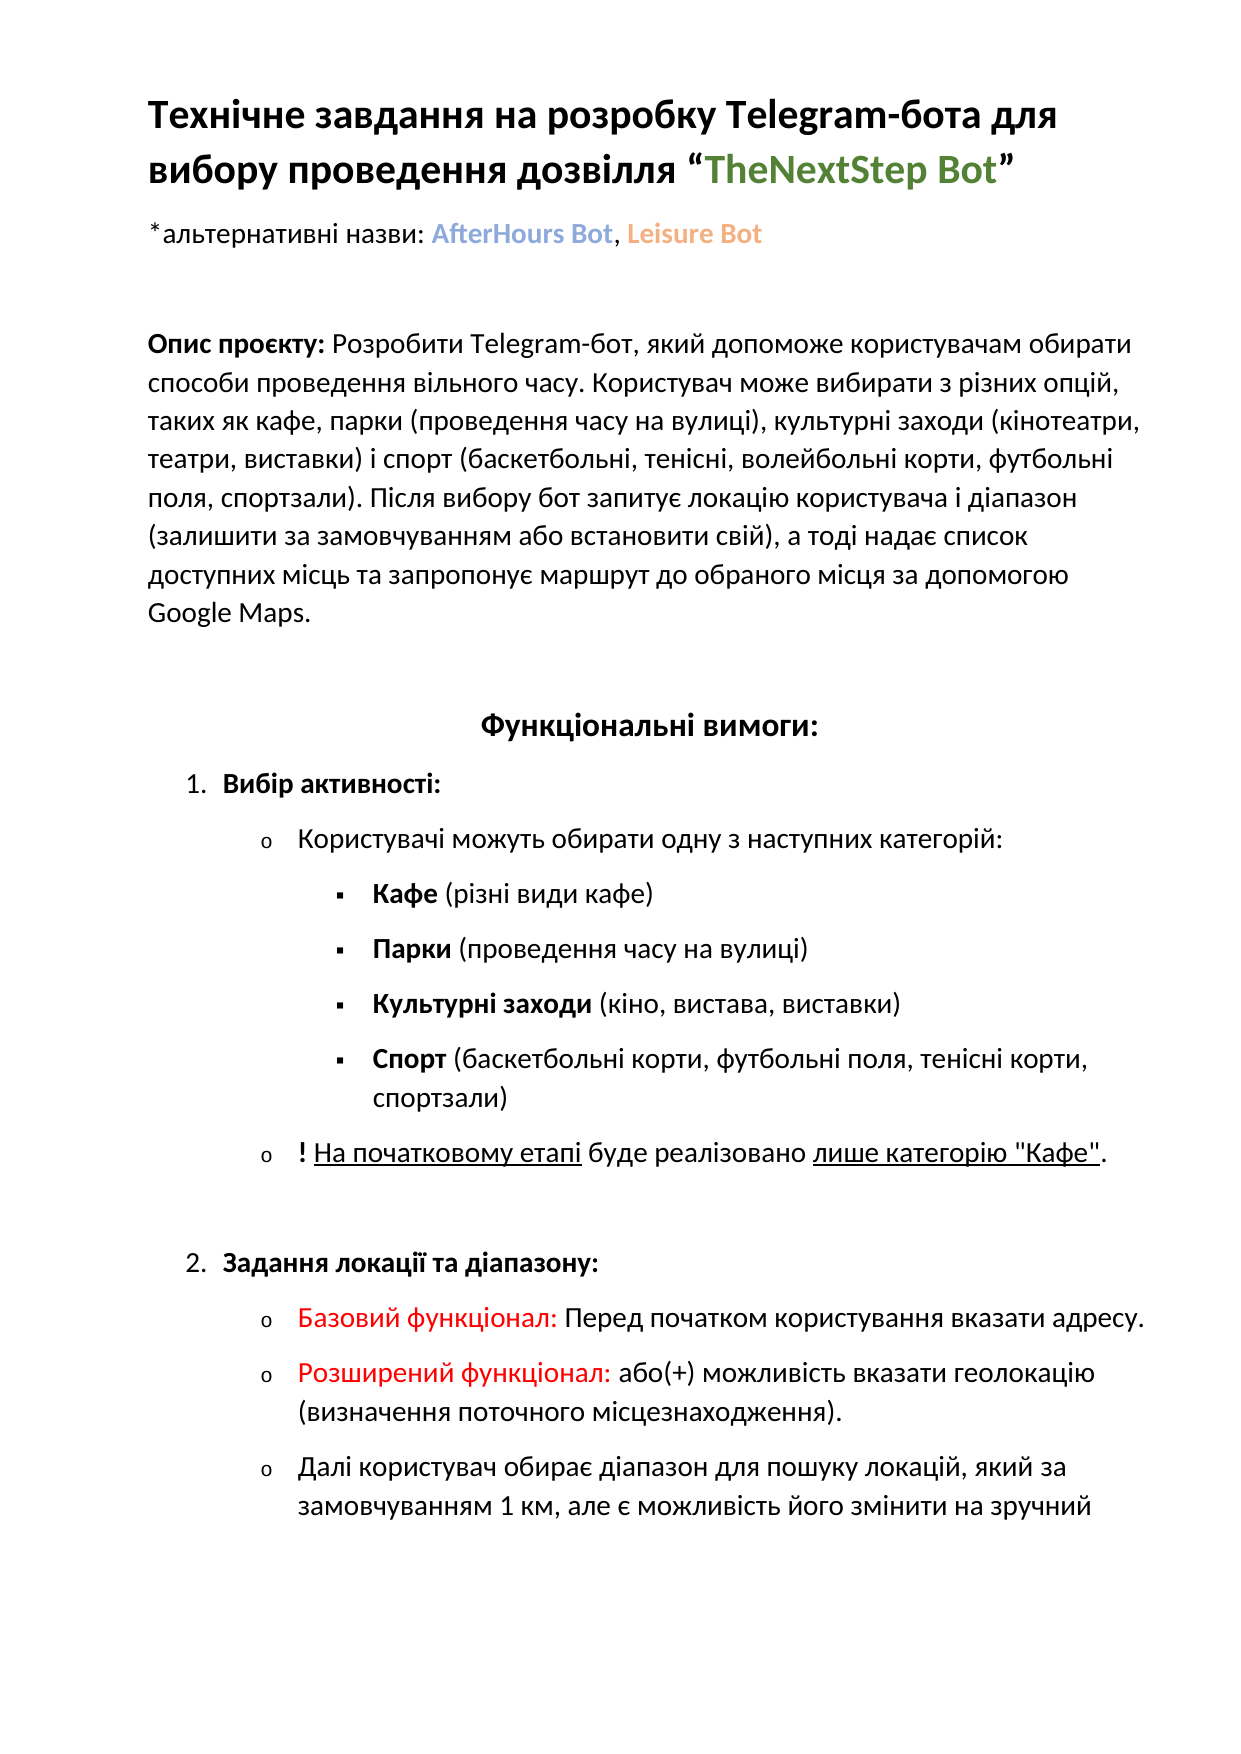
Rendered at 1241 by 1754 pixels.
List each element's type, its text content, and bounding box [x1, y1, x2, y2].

list Задання локації та діапазону: [185, 1244, 1152, 1280]
text Технічне завдання на розробку Telegram-бота для вибору проведення дозвілля “TheNextStep Bot” [148, 88, 1152, 194]
text Функціональні вимоги: [148, 704, 1152, 745]
list Кафе (різні види кафе) [335, 875, 1152, 911]
list Базовий функціонал: Перед початком користування вказати адресу. [260, 1299, 1152, 1335]
list Розширений функціонал: або(+) можливість вказати геолокацію (визначення поточного місцезнаходження). [260, 1354, 1152, 1429]
list Далі користувач обирає діапазон для пошуку локацій, який за замовчуванням 1 км, але є можливість його змінити на зручний [260, 1448, 1152, 1522]
list Культурні заходи (кіно, вистава, виставки) [335, 986, 1152, 1021]
list Спорт (баскетбольні корти, футбольні поля, тенісні корти, спортзали) [335, 1041, 1152, 1115]
text Опис проєкту: Розробити Telegram-бот, який допоможе користувачам обирати способи проведення вільного часу. Користувач може вибирати з різних опцій, таких як кафе, парки (проведення часу на вулиці), культурні заходи (кінотеатри, театри, виставки) і спорт (баскетбольні, тенісні, волейбольні корти, футбольні поля, спортзали). Після вибору бот запитує локацію користувача і діапазон (залишити за замовчуванням або встановити свій), а тоді надає список доступних місць та запропонує маршрут до обраного місця за допомогою Google Maps. [148, 325, 1152, 630]
list Парки (проведення часу на вулиці) [335, 930, 1152, 966]
list Користувачі можуть обирати одну з наступних категорій: [260, 820, 1152, 856]
list Вибір активності: [185, 765, 1152, 801]
text *альтернативні назви: AfterHours Bot, Leisure Bot [148, 215, 1152, 251]
list ! На початковому етапі буде реалізовано лише категорію "Кафе". [260, 1134, 1152, 1170]
